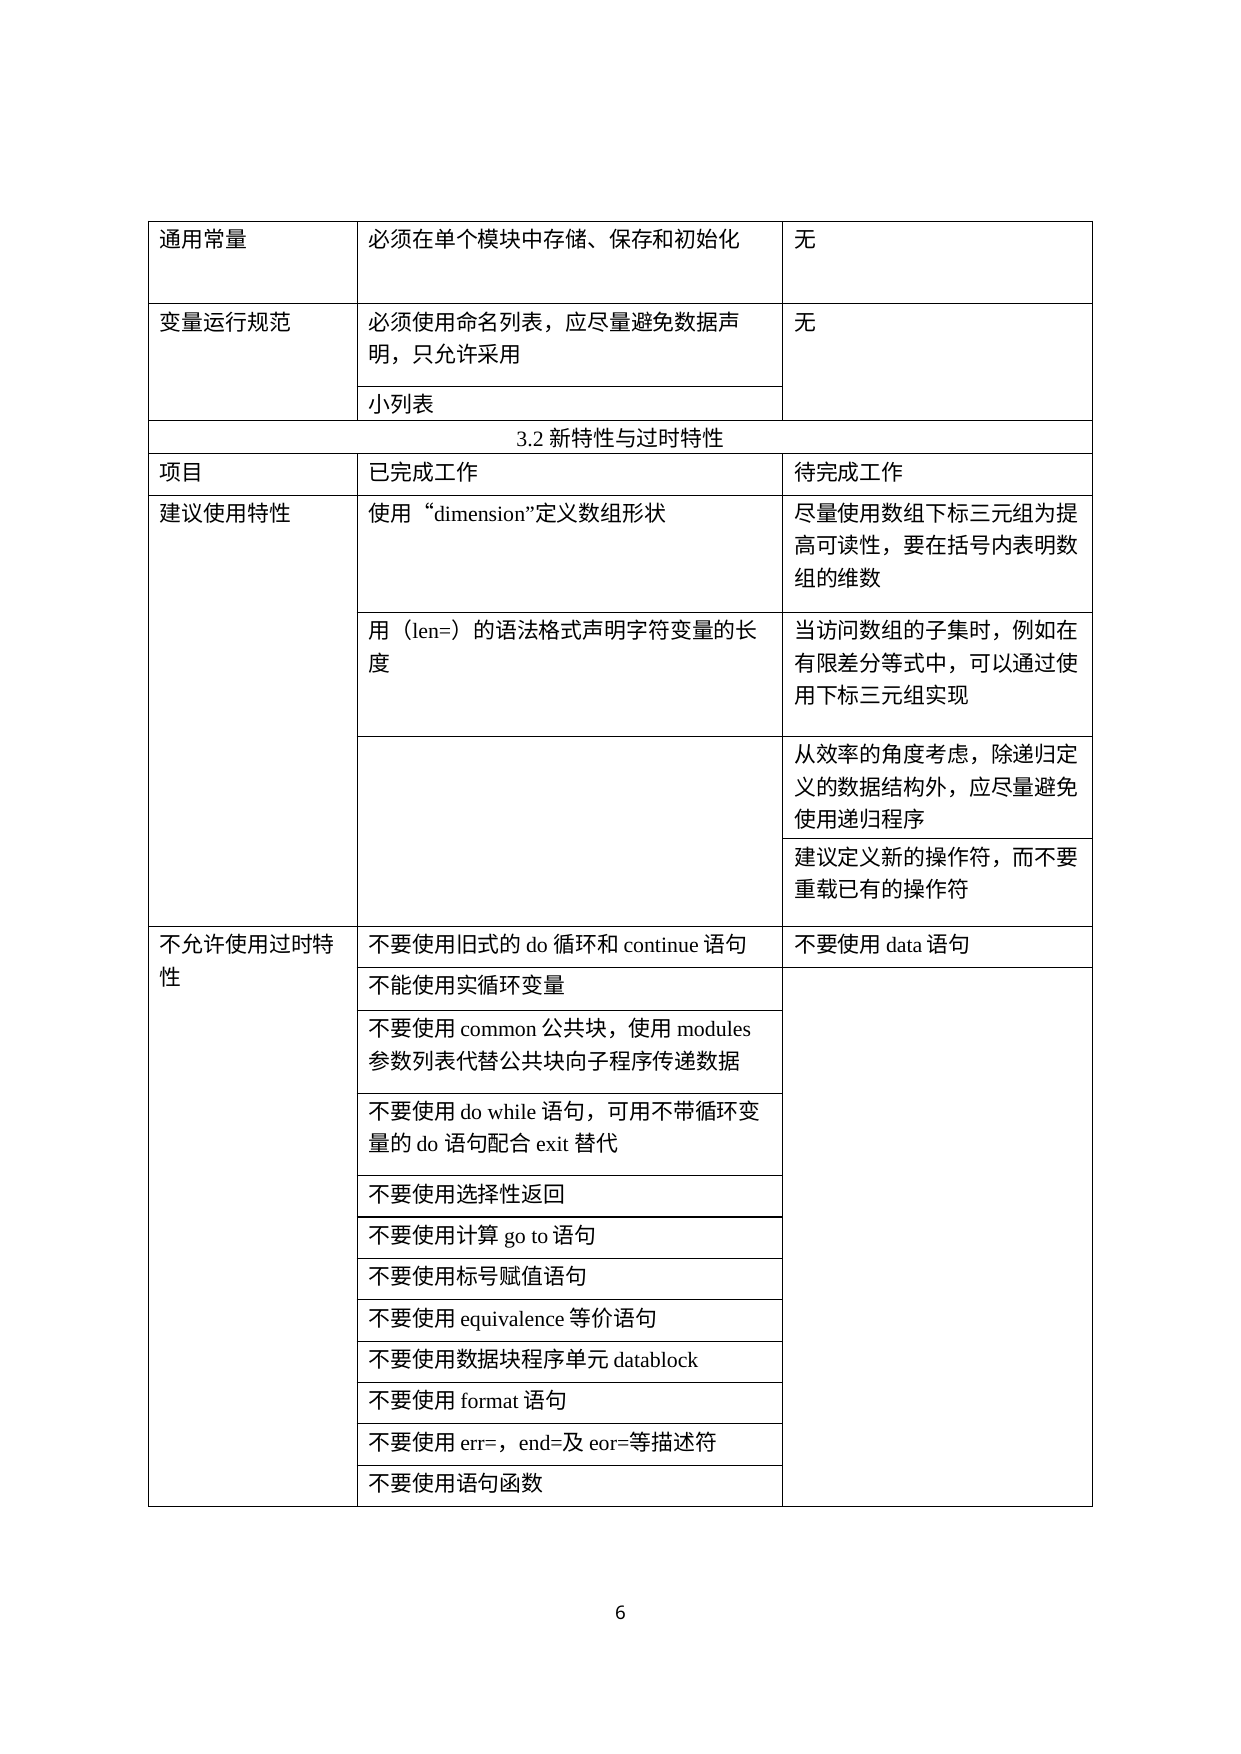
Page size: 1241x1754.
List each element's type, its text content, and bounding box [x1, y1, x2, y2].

table_cell 不要使用data语句 [783, 927, 1092, 967]
table_cell 不要使用format语句 [358, 1383, 782, 1423]
table_cell 不要使用标号赋值语句 [358, 1259, 782, 1299]
table_cell 尽量使用数组下标三元组为提高可读性，要在括号内表明数组的维数 [783, 496, 1092, 612]
table_cell [358, 737, 782, 926]
table_cell 小列表 [358, 387, 782, 419]
table_cell 不能使用实循环变量 [358, 968, 782, 1010]
table_cell 已完成工作 [358, 454, 782, 494]
table_cell 3.2 新特性与过时特性 [149, 421, 1092, 453]
table_cell 不要使用do while 语句，可用不带循环变量的do 语句配合exit 替代 [358, 1094, 782, 1175]
table_cell 建议定义新的操作符，而不要重载已有的操作符 [783, 839, 1092, 926]
table_cell 通用常量 [149, 222, 357, 303]
table_cell 不要使用equivalence等价语句 [358, 1300, 782, 1341]
table_cell 必须在单个模块中存储、保存和初始化 [358, 222, 782, 303]
table_cell 不要使用旧式的do 循环和continue语句 [358, 927, 782, 967]
table_cell 使用“dimension”定义数组形状 [358, 496, 782, 612]
table_cell 不允许使用过时特性 [149, 927, 357, 1506]
table_cell 不要使用err=，end=及eor=等描述符 [358, 1424, 782, 1464]
table_cell 不要使用选择性返回 [358, 1176, 782, 1216]
table_cell 不要使用数据块程序单元datablock [358, 1342, 782, 1382]
table_cell 当访问数组的子集时，例如在有限差分等式中，可以通过使用下标三元组实现 [783, 613, 1092, 736]
table_cell 从效率的角度考虑，除递归定义的数据结构外，应尽量避免使用递归程序 [783, 737, 1092, 838]
table_cell 不要使用common公共块，使用modules 参数列表代替公共块向子程序传递数据 [358, 1011, 782, 1092]
table_cell 待完成工作 [783, 454, 1092, 494]
table_cell 不要使用语句函数 [358, 1466, 782, 1506]
table_cell 用（len=）的语法格式声明字符变量的长度 [358, 613, 782, 736]
table_cell [783, 968, 1092, 1506]
table_cell 项目 [149, 454, 357, 494]
table_cell 无 [783, 304, 1092, 419]
table_cell 必须使用命名列表，应尽量避免数据声明，只允许采用 [358, 304, 782, 386]
table_cell 无 [783, 222, 1092, 303]
table_cell 不要使用计算go to语句 [358, 1218, 782, 1258]
table_cell 建议使用特性 [149, 496, 357, 926]
table_cell 变量运行规范 [149, 304, 357, 419]
